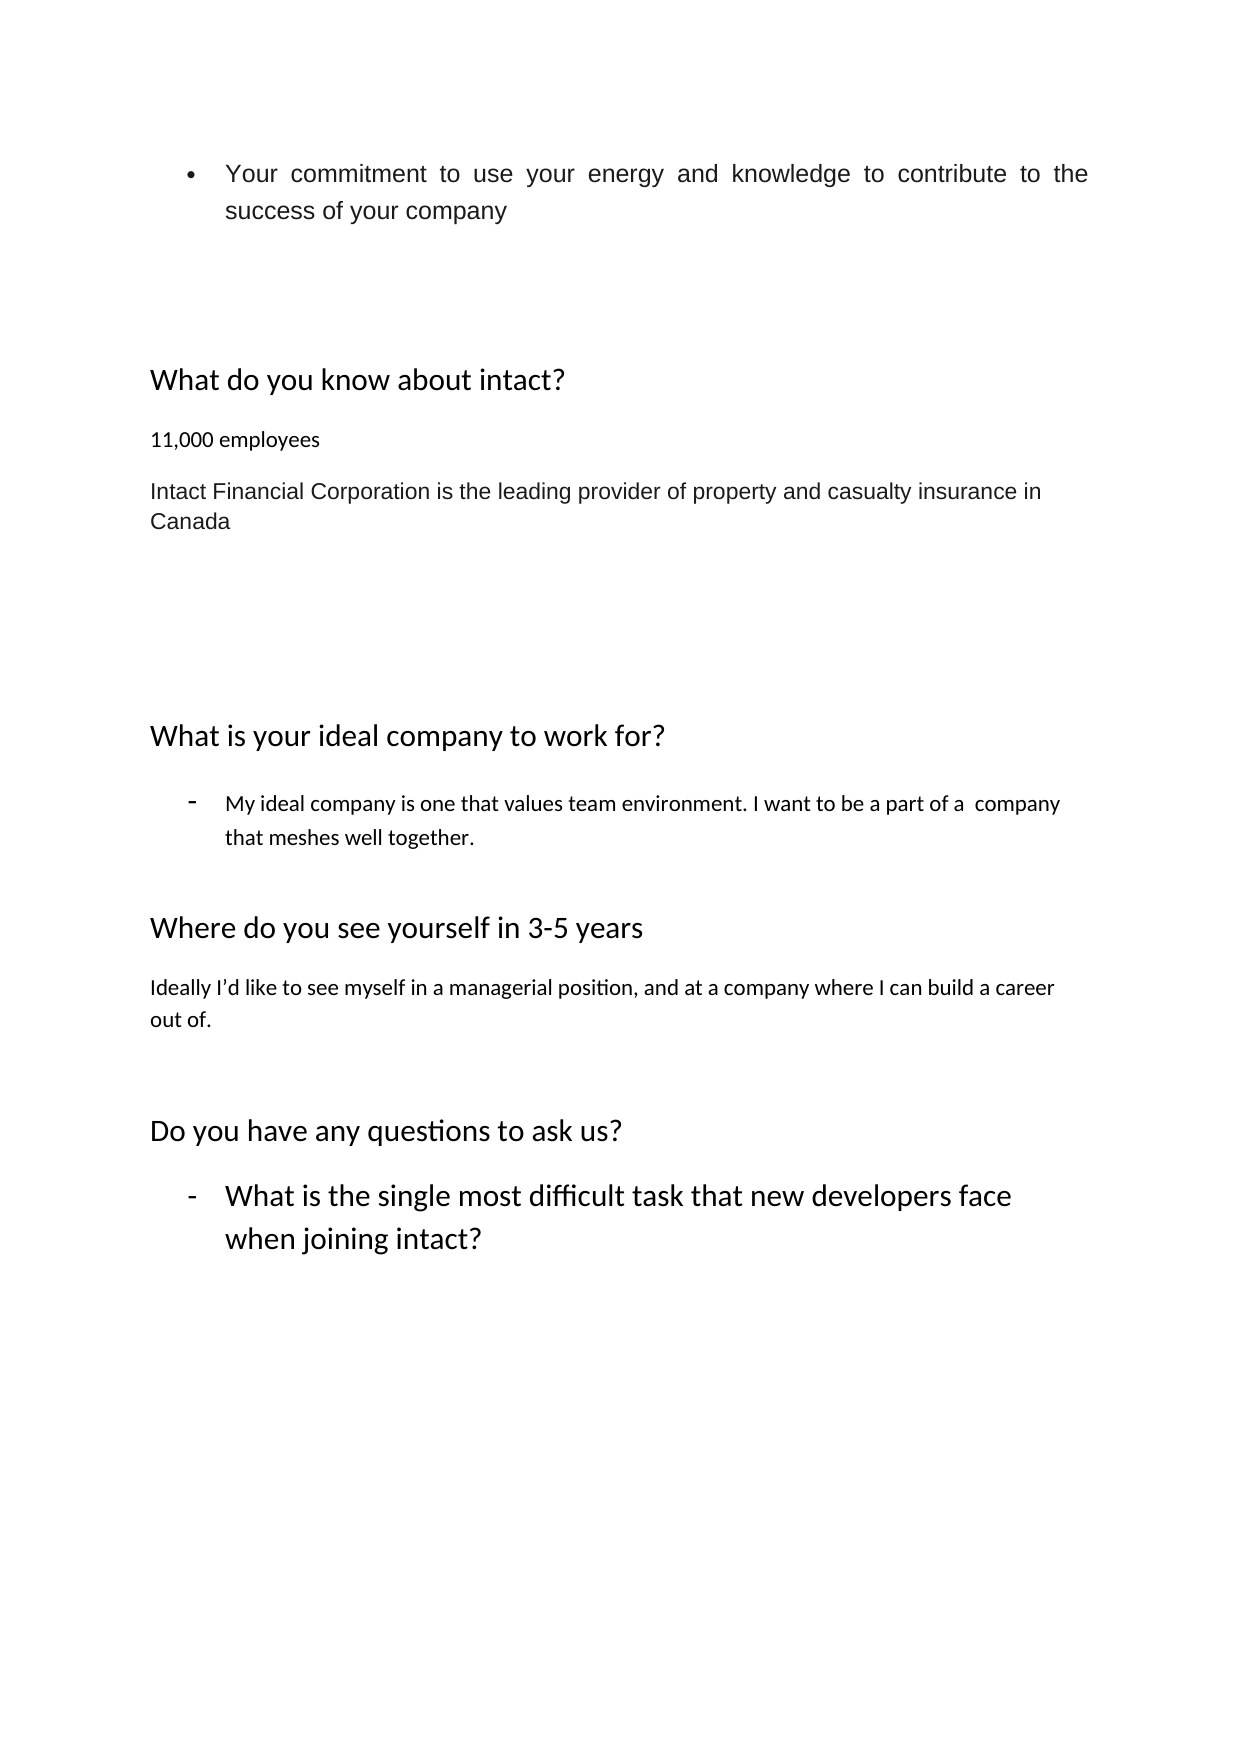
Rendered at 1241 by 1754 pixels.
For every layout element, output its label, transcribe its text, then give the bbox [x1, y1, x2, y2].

list My ideal company is one that values team environment. I want to be a part of a company that meshes well together. [187, 781, 1090, 851]
list What is the single most difficult task that new developers face when joining intact? [187, 1176, 1090, 1257]
text Where do you see yourself in 3-5 years [150, 908, 1090, 946]
text What is your ideal company to work for? [150, 716, 1090, 754]
list Your commitment to use your energy and knowledge to contribute to the success of your company [187, 150, 1090, 225]
text Do you have any questions to ask us? [150, 1111, 1090, 1149]
text Ideally I’d like to see myself in a managerial position, and at a company where I can build a career out of. [150, 973, 1090, 1033]
text What do you know about intact? [150, 360, 1090, 398]
text Intact Financial Corporation is the leading provider of property and casualty insurance in Canada [150, 478, 1090, 534]
text 11,000 employees [150, 425, 1090, 453]
